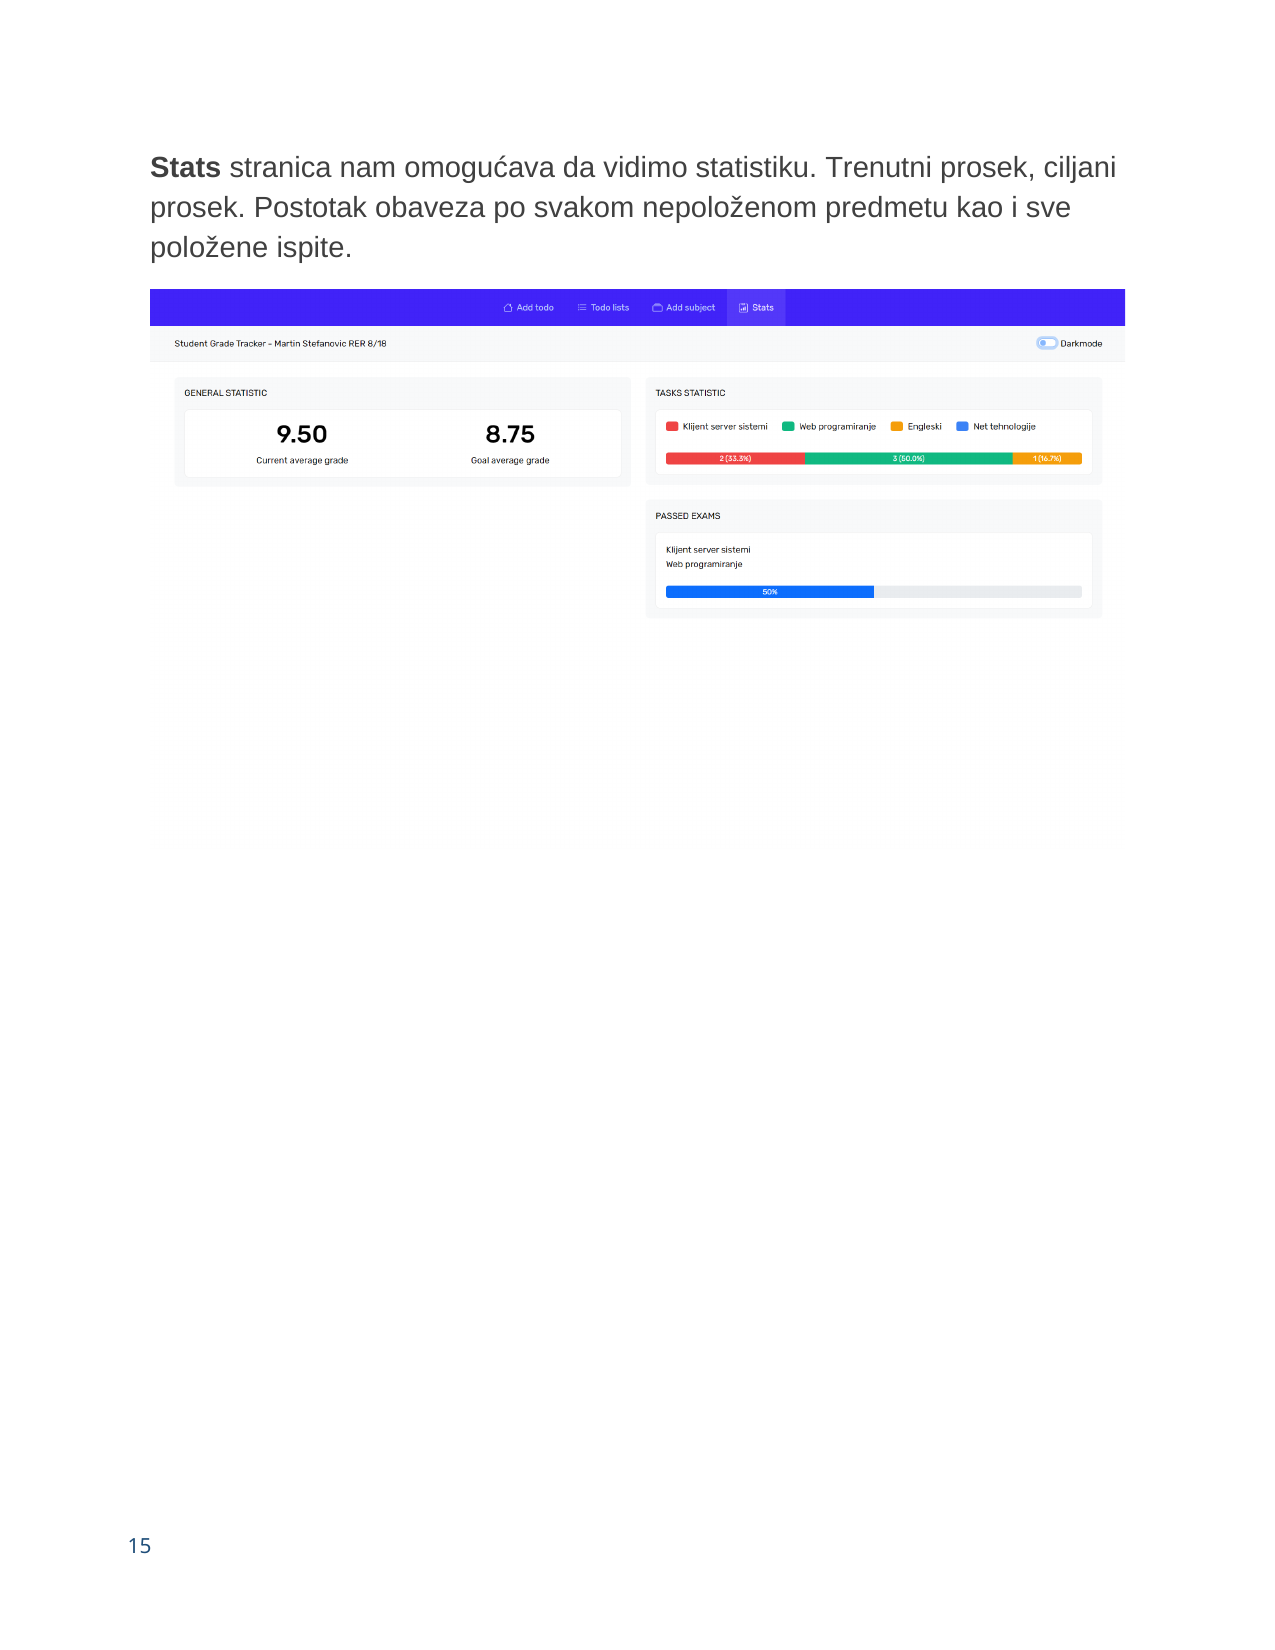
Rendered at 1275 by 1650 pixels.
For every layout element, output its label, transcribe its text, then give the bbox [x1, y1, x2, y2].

text Stats stranica nam omogućava da vidimo statistiku. Trenutni prosek, ciljani prosek. Postotak obaveza po svakom nepoloženom predmetu kao i sve položene ispite. [150, 150, 1125, 264]
picture [150, 289, 1125, 849]
